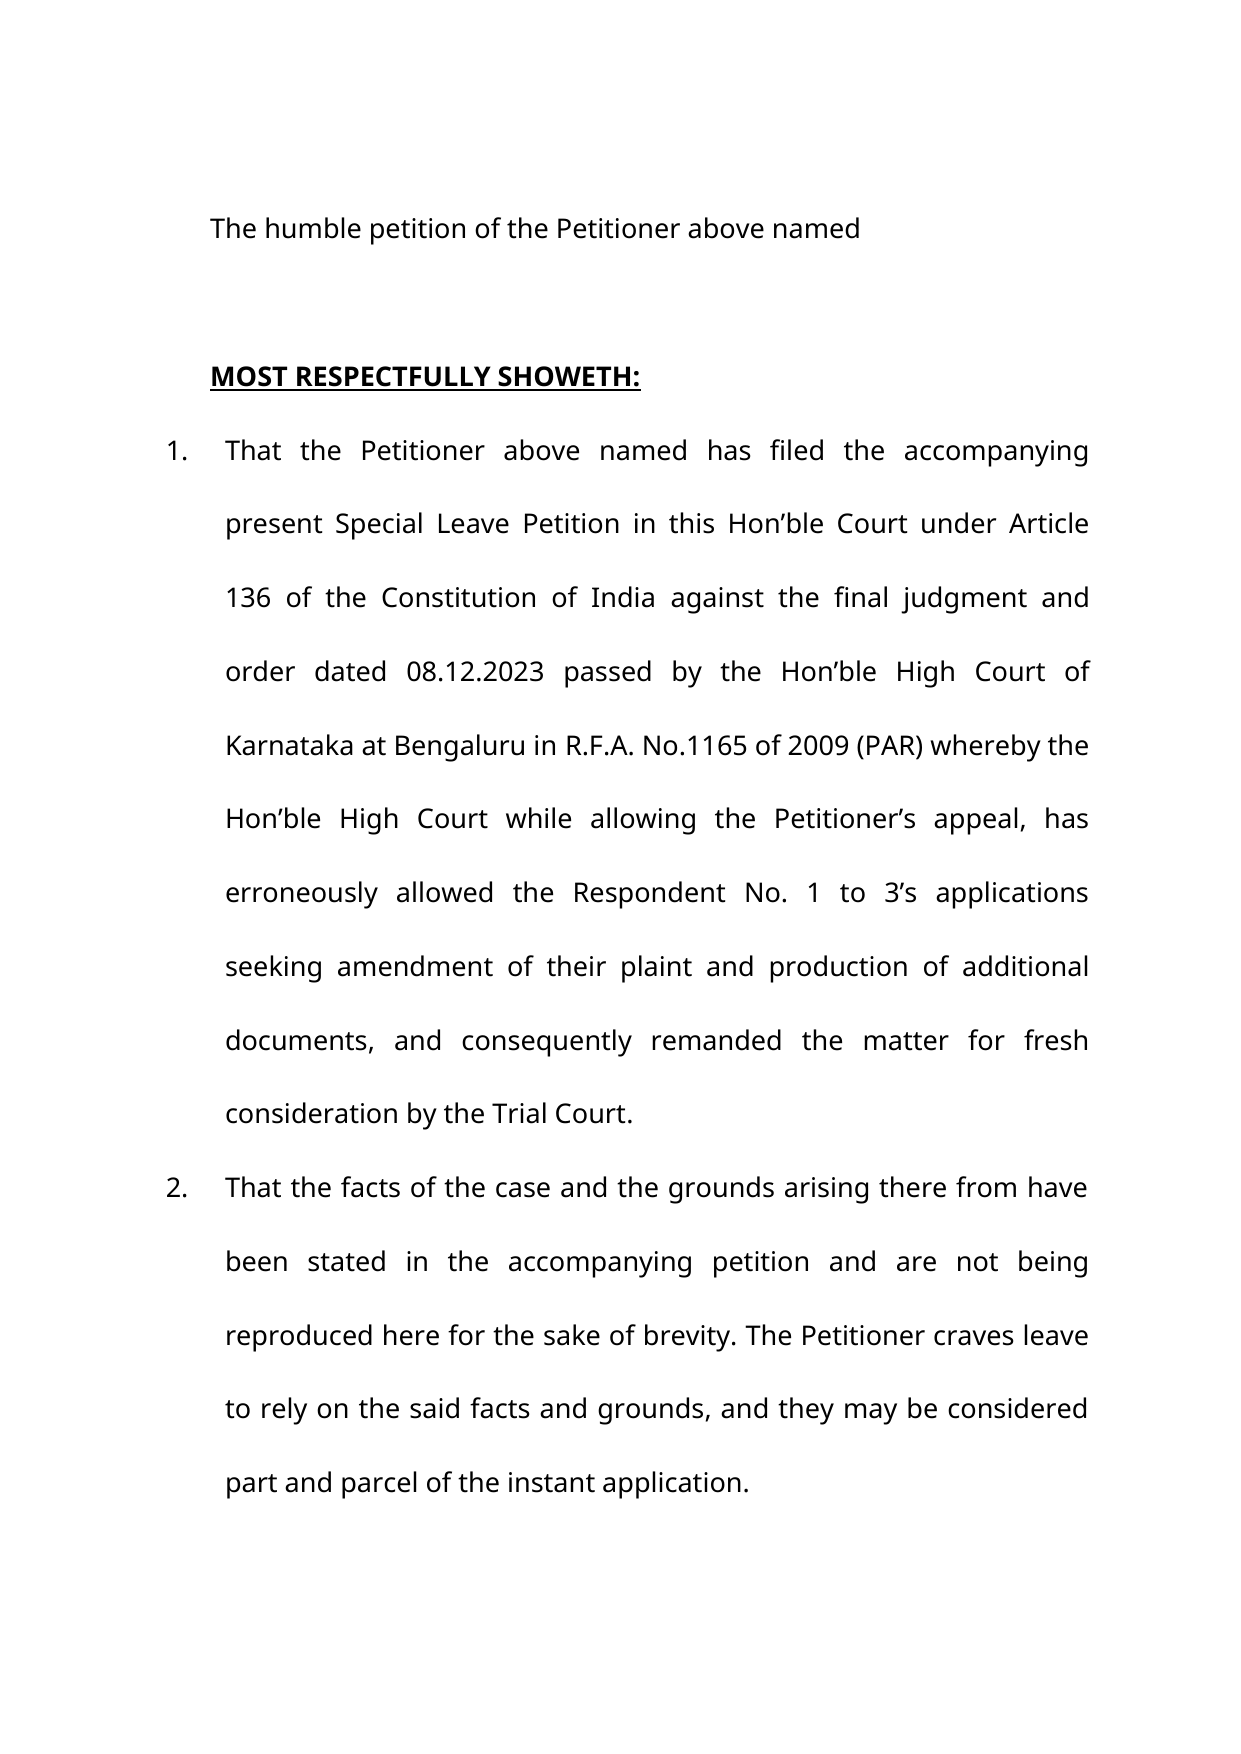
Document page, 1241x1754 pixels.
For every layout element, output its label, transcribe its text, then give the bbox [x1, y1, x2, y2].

list That the Petitioner above named has filed the accompanying present Special Leave Petition in this Hon’ble Court under Article 136 of the Constitution of India against the final judgment and order dated 08.12.2023 passed by the Hon’ble High Court of Karnataka at Bengaluru in R.F.A. No.1165 of 2009 (PAR) whereby the Hon’ble High Court while allowing the Petitioner’s appeal, has erroneously allowed the Respondent No. 1 to 3’s applications seeking amendment of their plaint and production of additional documents, and consequently remanded the matter for fresh consideration by the Trial Court. [166, 431, 1090, 1132]
list That the facts of the case and the grounds arising there from have been stated in the accompanying petition and are not being reproduced here for the sake of brevity. The Petitioner craves leave to rely on the said facts and grounds, and they may be considered part and parcel of the instant application. [166, 1169, 1090, 1501]
text The humble petition of the Petitioner above named [210, 210, 1090, 247]
text MOST RESPECTFULLY SHOWETH: [210, 357, 1090, 394]
